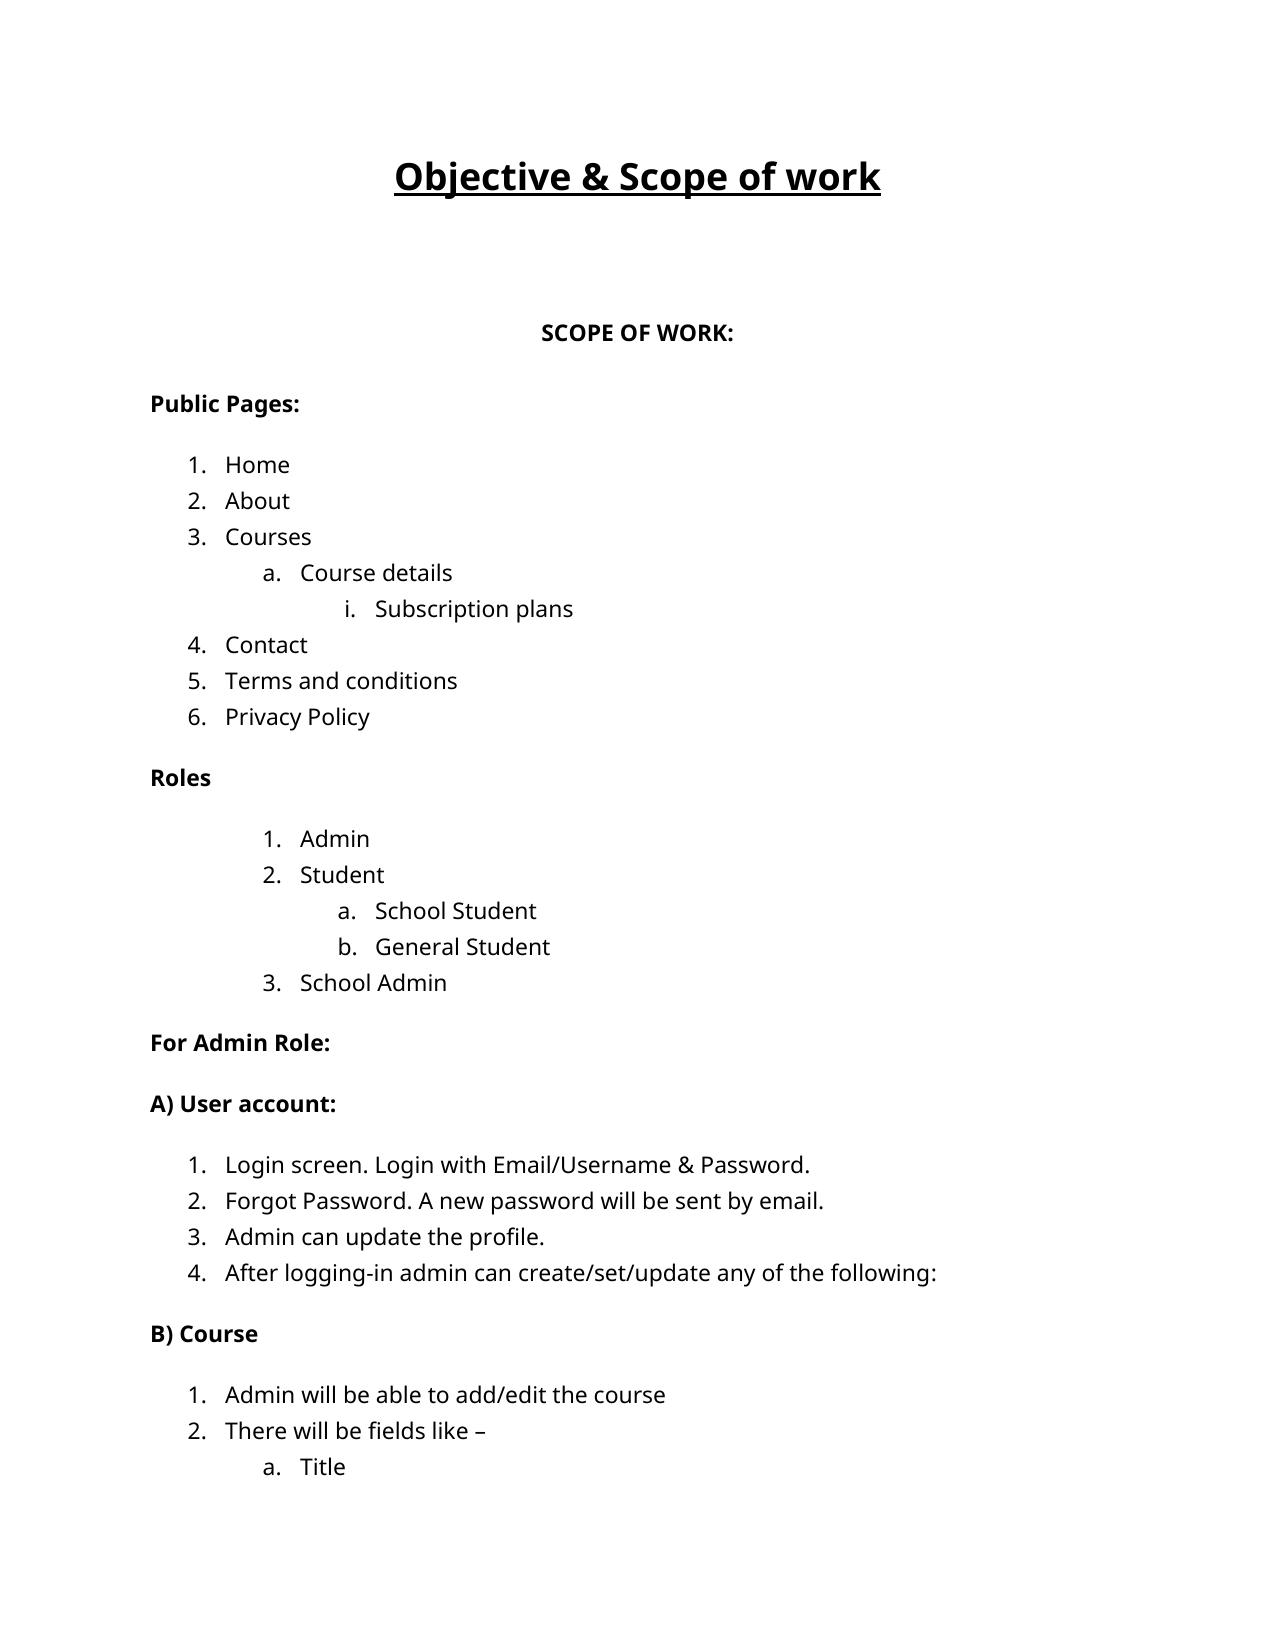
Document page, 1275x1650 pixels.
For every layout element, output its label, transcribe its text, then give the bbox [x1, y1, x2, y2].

list Forgot Password. A new password will be sent by email. [187, 1185, 1125, 1216]
list About [187, 485, 1125, 516]
list Title [262, 1451, 1125, 1482]
list Terms and conditions [187, 665, 1125, 696]
list Admin can update the profile. [187, 1221, 1125, 1252]
list Contact [187, 629, 1125, 660]
list Login screen. Login with Email/Username & Password. [187, 1149, 1125, 1181]
list Subscription plans [356, 593, 1125, 624]
list Student [262, 859, 1125, 890]
text Objective & Scope of work [150, 150, 1125, 201]
list Course details [262, 557, 1125, 588]
list Admin will be able to add/edit the course [187, 1379, 1125, 1410]
text B) Course [150, 1318, 1125, 1349]
text Public Pages: [150, 388, 1125, 419]
text Roles [150, 762, 1125, 793]
list School Student [337, 894, 1125, 926]
list General Student [337, 931, 1125, 962]
list There will be fields like – [187, 1415, 1125, 1446]
list Home [187, 449, 1125, 481]
list After logging-in admin can create/set/update any of the following: [187, 1257, 1125, 1288]
text For Admin Role: [150, 1027, 1125, 1059]
list Admin [262, 823, 1125, 854]
text SCOPE OF WORK: [150, 316, 1125, 348]
list School Admin [262, 966, 1125, 998]
text A) User account: [150, 1088, 1125, 1119]
list Privacy Policy [187, 701, 1125, 732]
list Courses [187, 521, 1125, 552]
